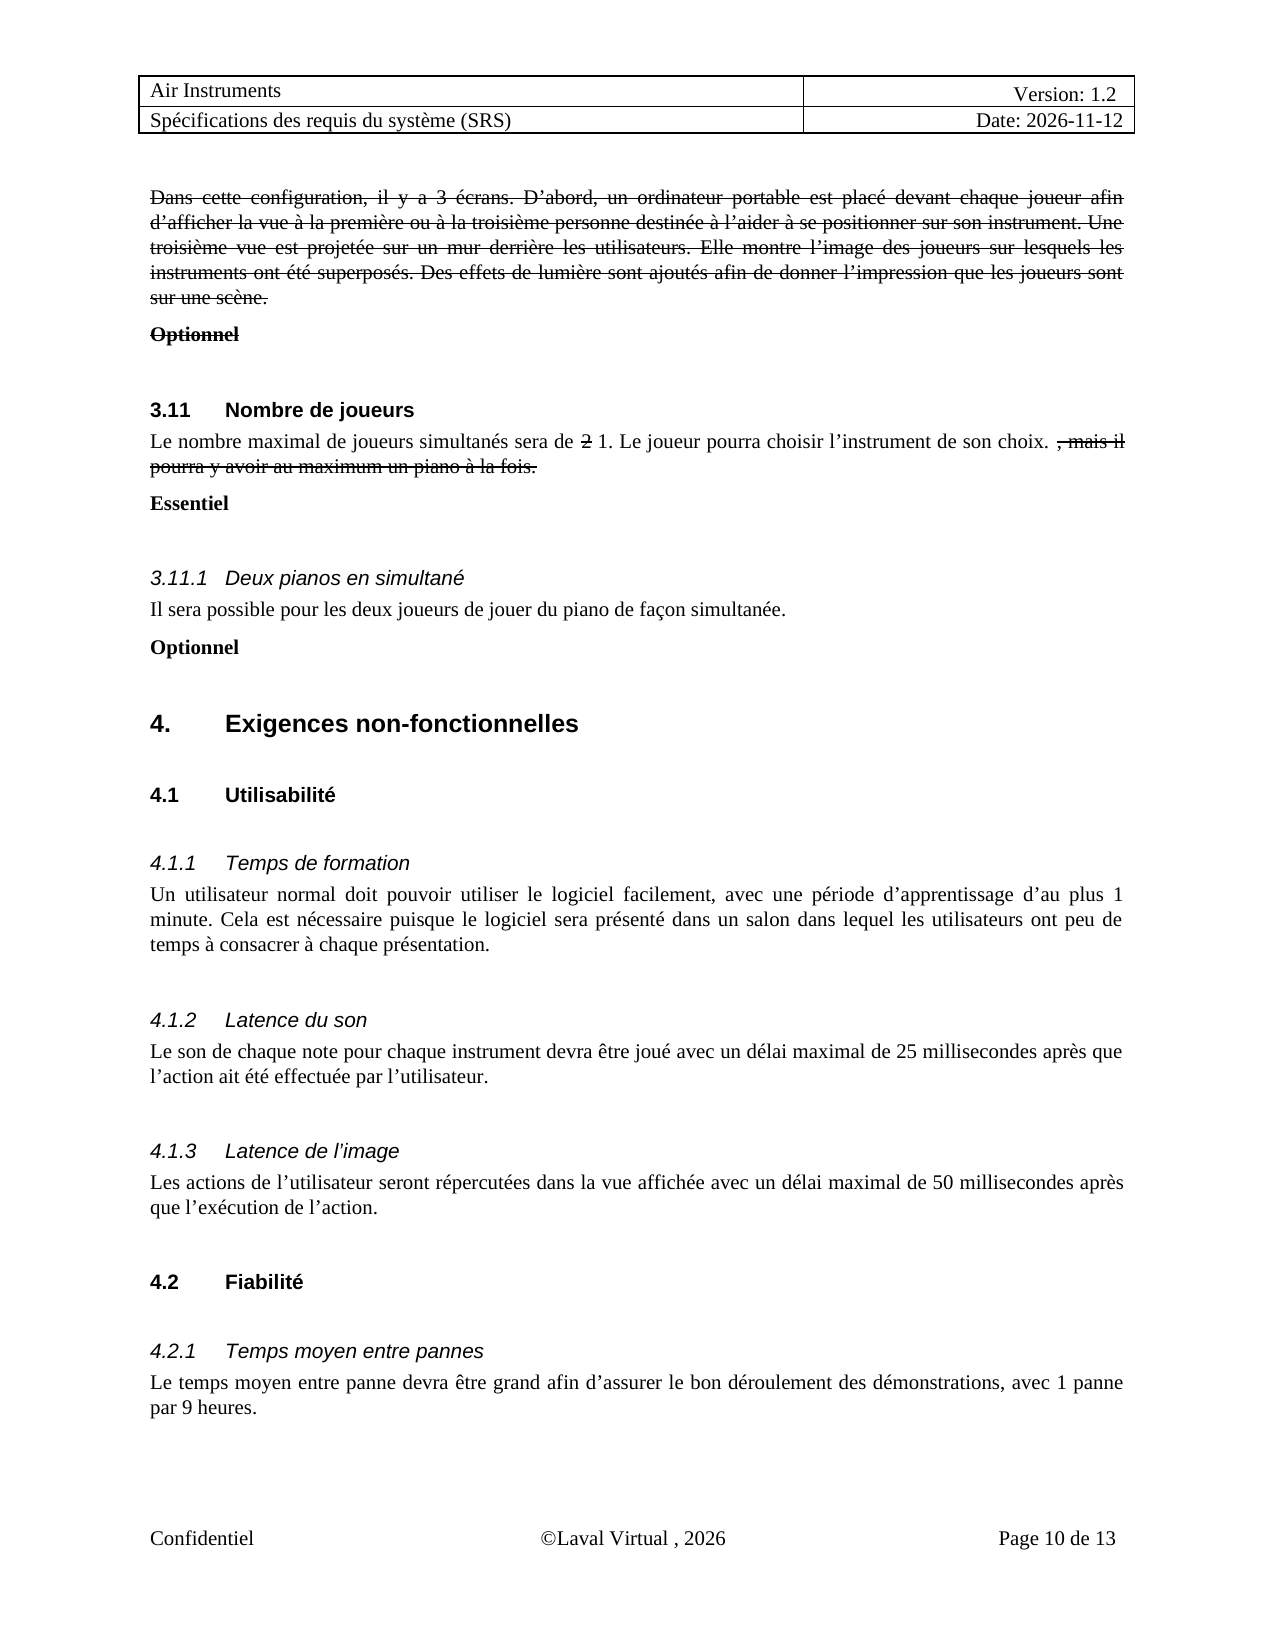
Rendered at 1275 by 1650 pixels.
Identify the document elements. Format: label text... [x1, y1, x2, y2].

subtitle Nombre de joueurs [150, 396, 1125, 421]
text Optionnel [150, 321, 1125, 346]
subtitle Temps de formation [150, 850, 1125, 875]
subtitle Fiabilité [150, 1269, 1125, 1294]
subtitle Deux pianos en simultané [150, 565, 1125, 590]
text Il sera possible pour les deux joueurs de jouer du piano de façon simultanée. [150, 596, 1125, 621]
subtitle Latence de l’image [150, 1138, 1125, 1163]
subtitle Utilisabilité [150, 781, 1125, 806]
subtitle Temps moyen entre pannes [150, 1338, 1125, 1363]
subtitle Latence du son [150, 1006, 1125, 1031]
text Dans cette configuration, il y a 3 écrans. D’abord, un ordinateur portable est placé devant chaque joueur afin d’afficher la vue à la première ou à la troisième personne destinée à l’aider à se positionner sur son instrument. Une troisième vue est projetée sur un mur derrière les utilisateurs. Elle montre l’image des joueurs sur lesquels les instruments ont été superposés. Des effets de lumière sont ajoutés afin de donner l’impression que les joueurs sont sur une scène. [150, 184, 1125, 309]
subtitle Exigences non-fonctionnelles [150, 709, 1125, 738]
text Un utilisateur normal doit pouvoir utiliser le logiciel facilement, avec une période d’apprentissage d’au plus 1 minute. Cela est nécessaire puisque le logiciel sera présenté dans un salon dans lequel les utilisateurs ont peu de temps à consacrer à chaque présentation. [150, 881, 1125, 956]
text Le temps moyen entre panne devra être grand afin d’assurer le bon déroulement des démonstrations, avec 1 panne par 9 heures. [150, 1369, 1125, 1419]
text Le nombre maximal de joueurs simultanés sera de 2 1. Le joueur pourra choisir l’instrument de son choix. , mais il pourra y avoir au maximum un piano à la fois. [150, 428, 1125, 478]
text Les actions de l’utilisateur seront répercutées dans la vue affichée avec un délai maximal de 50 millisecondes après que l’exécution de l’action. [150, 1169, 1125, 1219]
text Optionnel [150, 634, 1125, 659]
text Le son de chaque note pour chaque instrument devra être joué avec un délai maximal de 25 millisecondes après que l’action ait été effectuée par l’utilisateur. [150, 1038, 1125, 1088]
text Essentiel [150, 490, 1125, 515]
